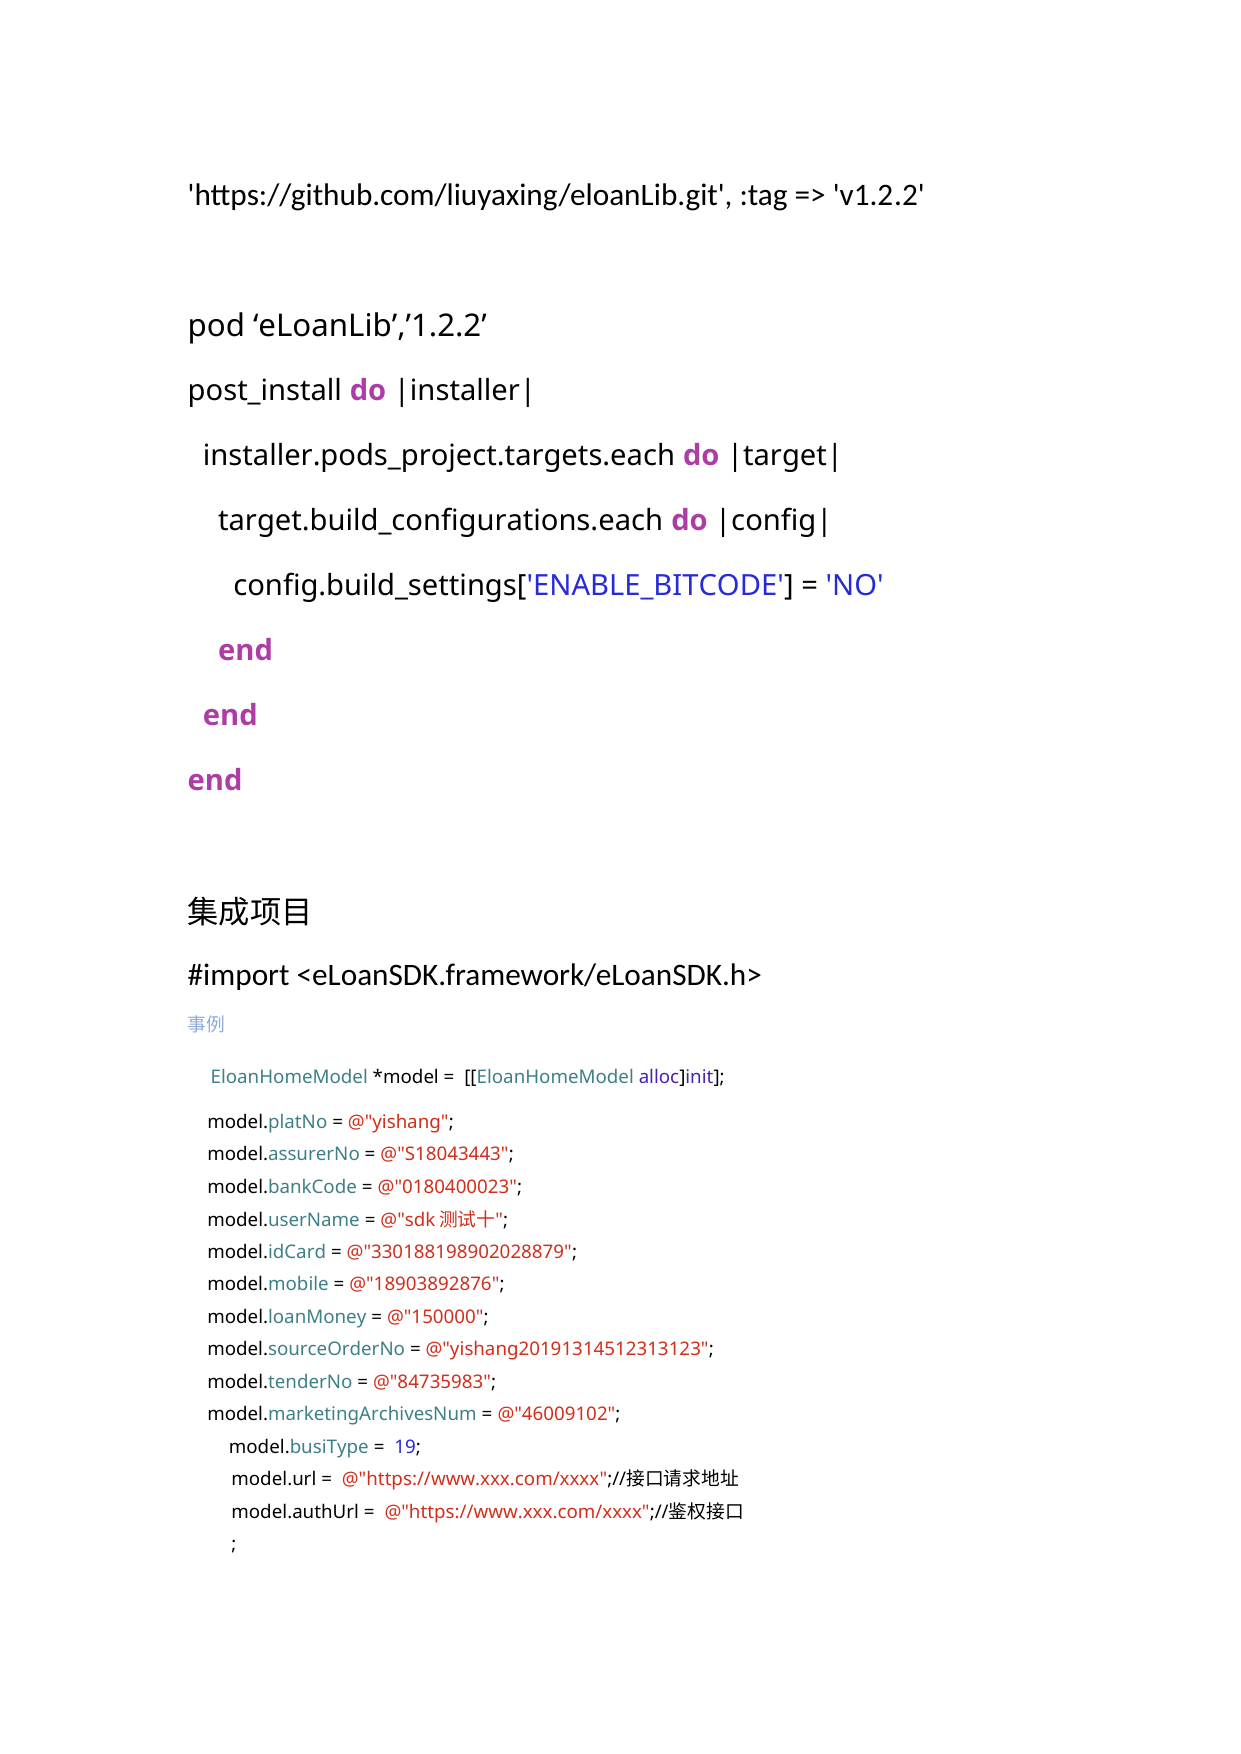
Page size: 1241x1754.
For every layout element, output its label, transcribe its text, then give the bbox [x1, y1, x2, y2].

text model.userName = @"sdk测试十"; [187, 1202, 1053, 1234]
text end [187, 617, 1053, 682]
text target.build_configurations.each do |config| [187, 487, 1053, 552]
text model.busiType = 19; [187, 1429, 1053, 1462]
list pod集成 eLoanLib ,‘1.2.2’ 或者 pod 'eloanLib',:git => 'https://github.com/liuyaxing/eloanLib.git', :tag => 'v1.2.2' [187, 162, 1053, 227]
text model.marketingArchivesNum = @"46009102"; [187, 1397, 1053, 1429]
text model.authUrl = @"https://www.xxx.com/xxxx";//鉴权接口 [187, 1494, 1053, 1527]
text 集成项目 #import <eLoanSDK.framework/eLoanSDK.h> 事例 EloanHomeModel *model = [[EloanHomeModel alloc]init]; [187, 877, 1053, 1104]
text model.bankCode = @"0180400023"; [187, 1169, 1053, 1202]
text model.platNo = @"yishang"; [187, 1104, 1053, 1137]
text config.build_settings['ENABLE_BITCODE'] = 'NO' [187, 552, 1053, 617]
text model.sourceOrderNo = @"yishang20191314512313123"; [187, 1332, 1053, 1364]
text model.tenderNo = @"84735983"; [187, 1364, 1053, 1397]
text end [187, 682, 1053, 747]
text installer.pods_project.targets.each do |target| [187, 422, 1053, 487]
text model.mobile = @"18903892876"; [187, 1267, 1053, 1299]
text model.idCard = @"330188198902028879"; [187, 1234, 1053, 1267]
text model.url = @"https://www.xxx.com/xxxx";//接口请求地址 [187, 1462, 1053, 1494]
text model.assurerNo = @"S18043443"; [187, 1137, 1053, 1169]
text ; [187, 1527, 1053, 1559]
text pod ‘eLoanLib’,’1.2.2’ post_install do |installer| [187, 292, 1053, 422]
text model.loanMoney = @"150000"; [187, 1299, 1053, 1332]
text end [187, 747, 1053, 812]
